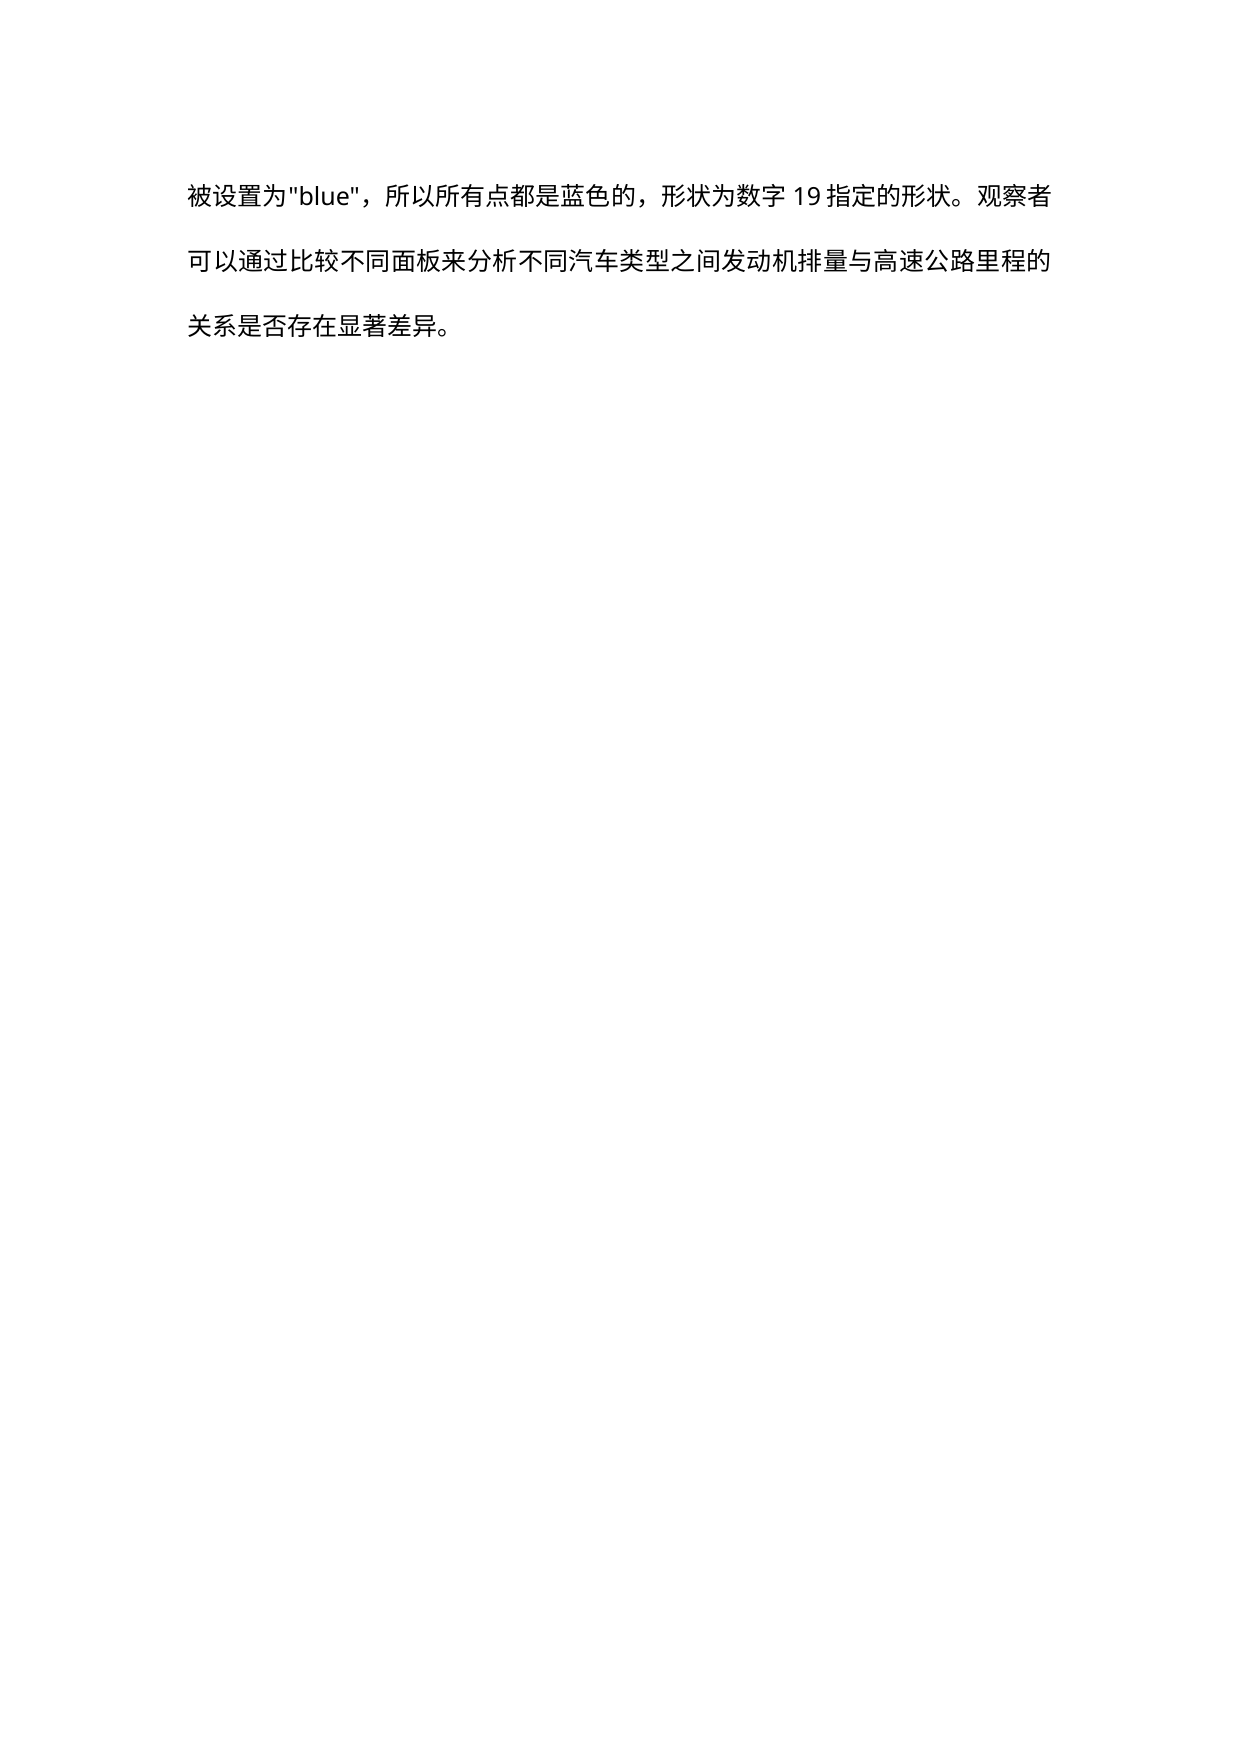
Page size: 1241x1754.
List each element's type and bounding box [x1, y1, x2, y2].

list [187, 162, 1053, 357]
